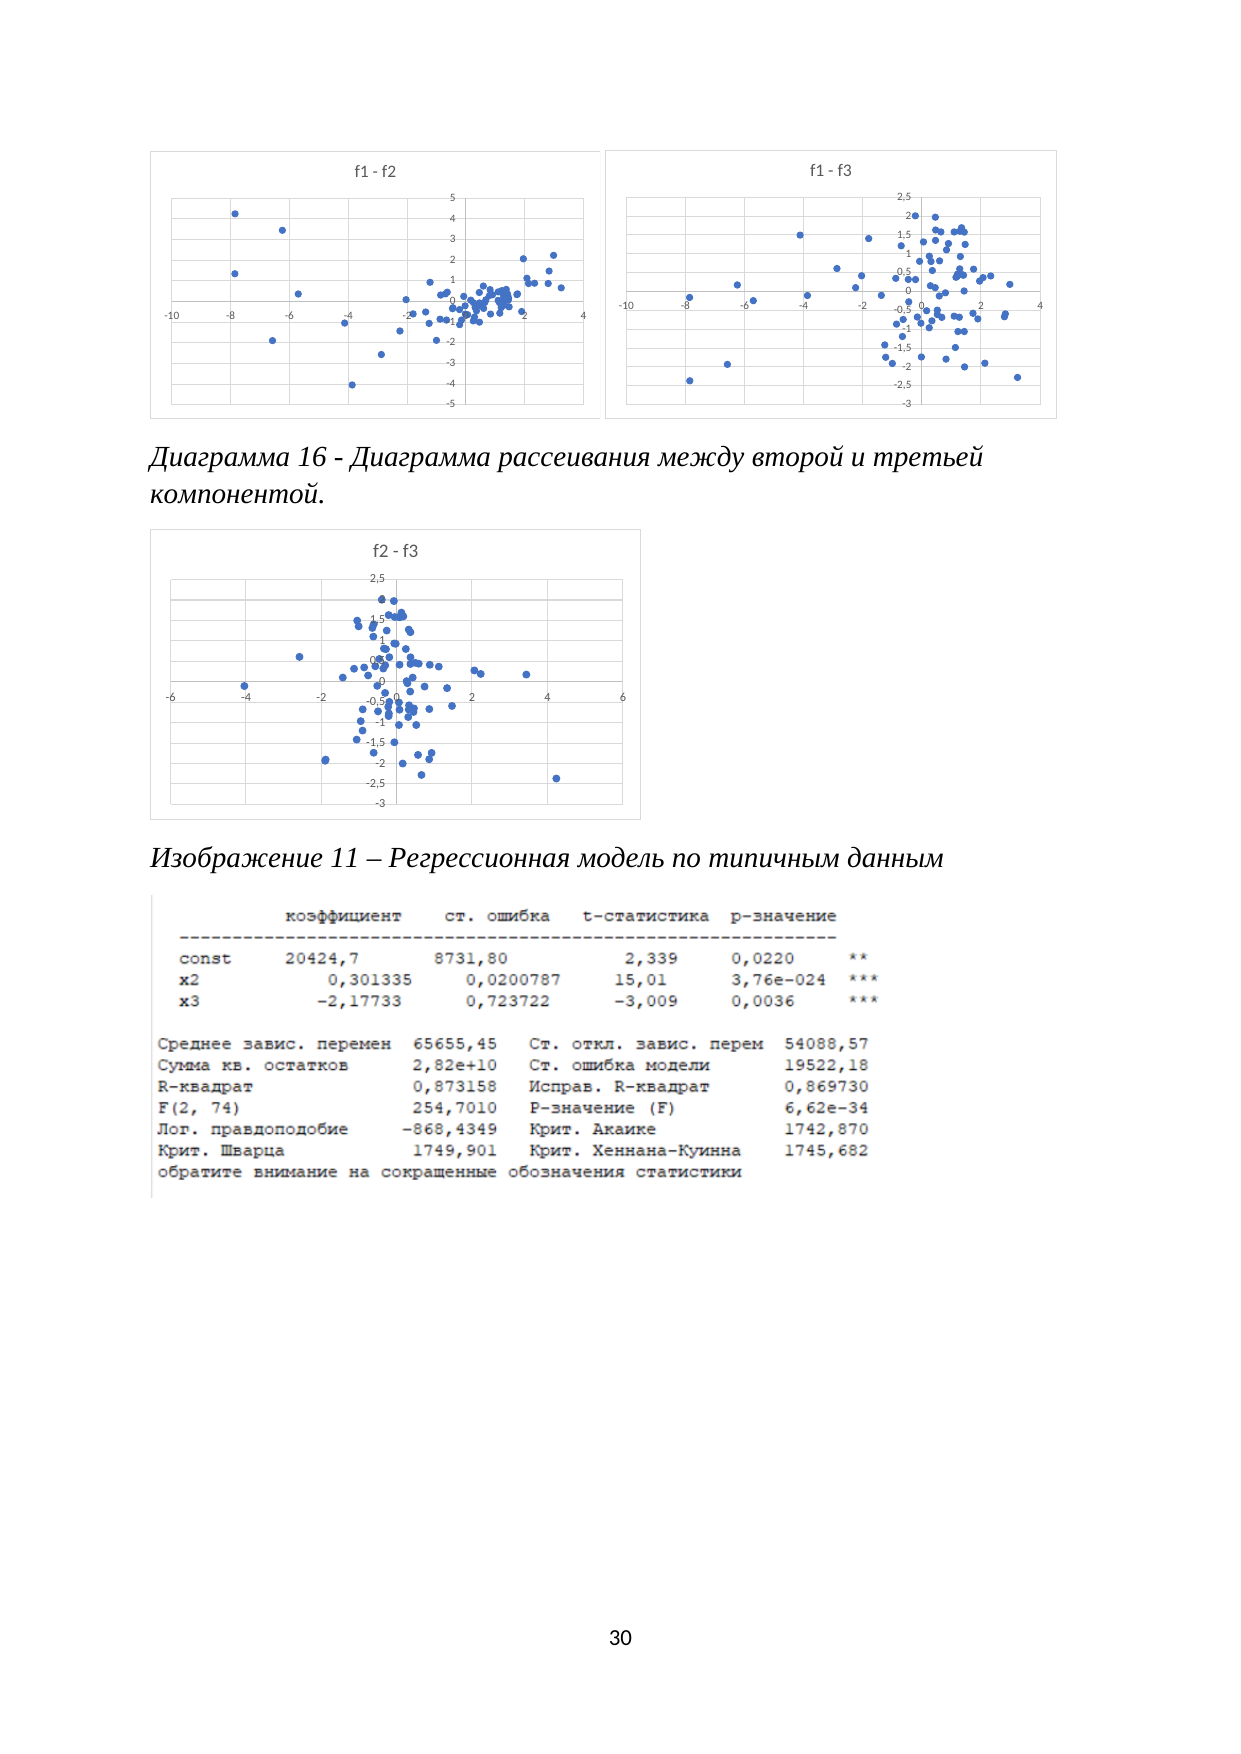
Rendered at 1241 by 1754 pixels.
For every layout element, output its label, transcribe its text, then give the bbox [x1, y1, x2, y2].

text Диаграмма 16 - Диаграмма рассеивания между второй и третьей компонентой. [150, 439, 1090, 509]
picture [150, 895, 929, 1198]
text Изображение 11 – Регрессионная модель по типичным данным [150, 841, 1090, 874]
